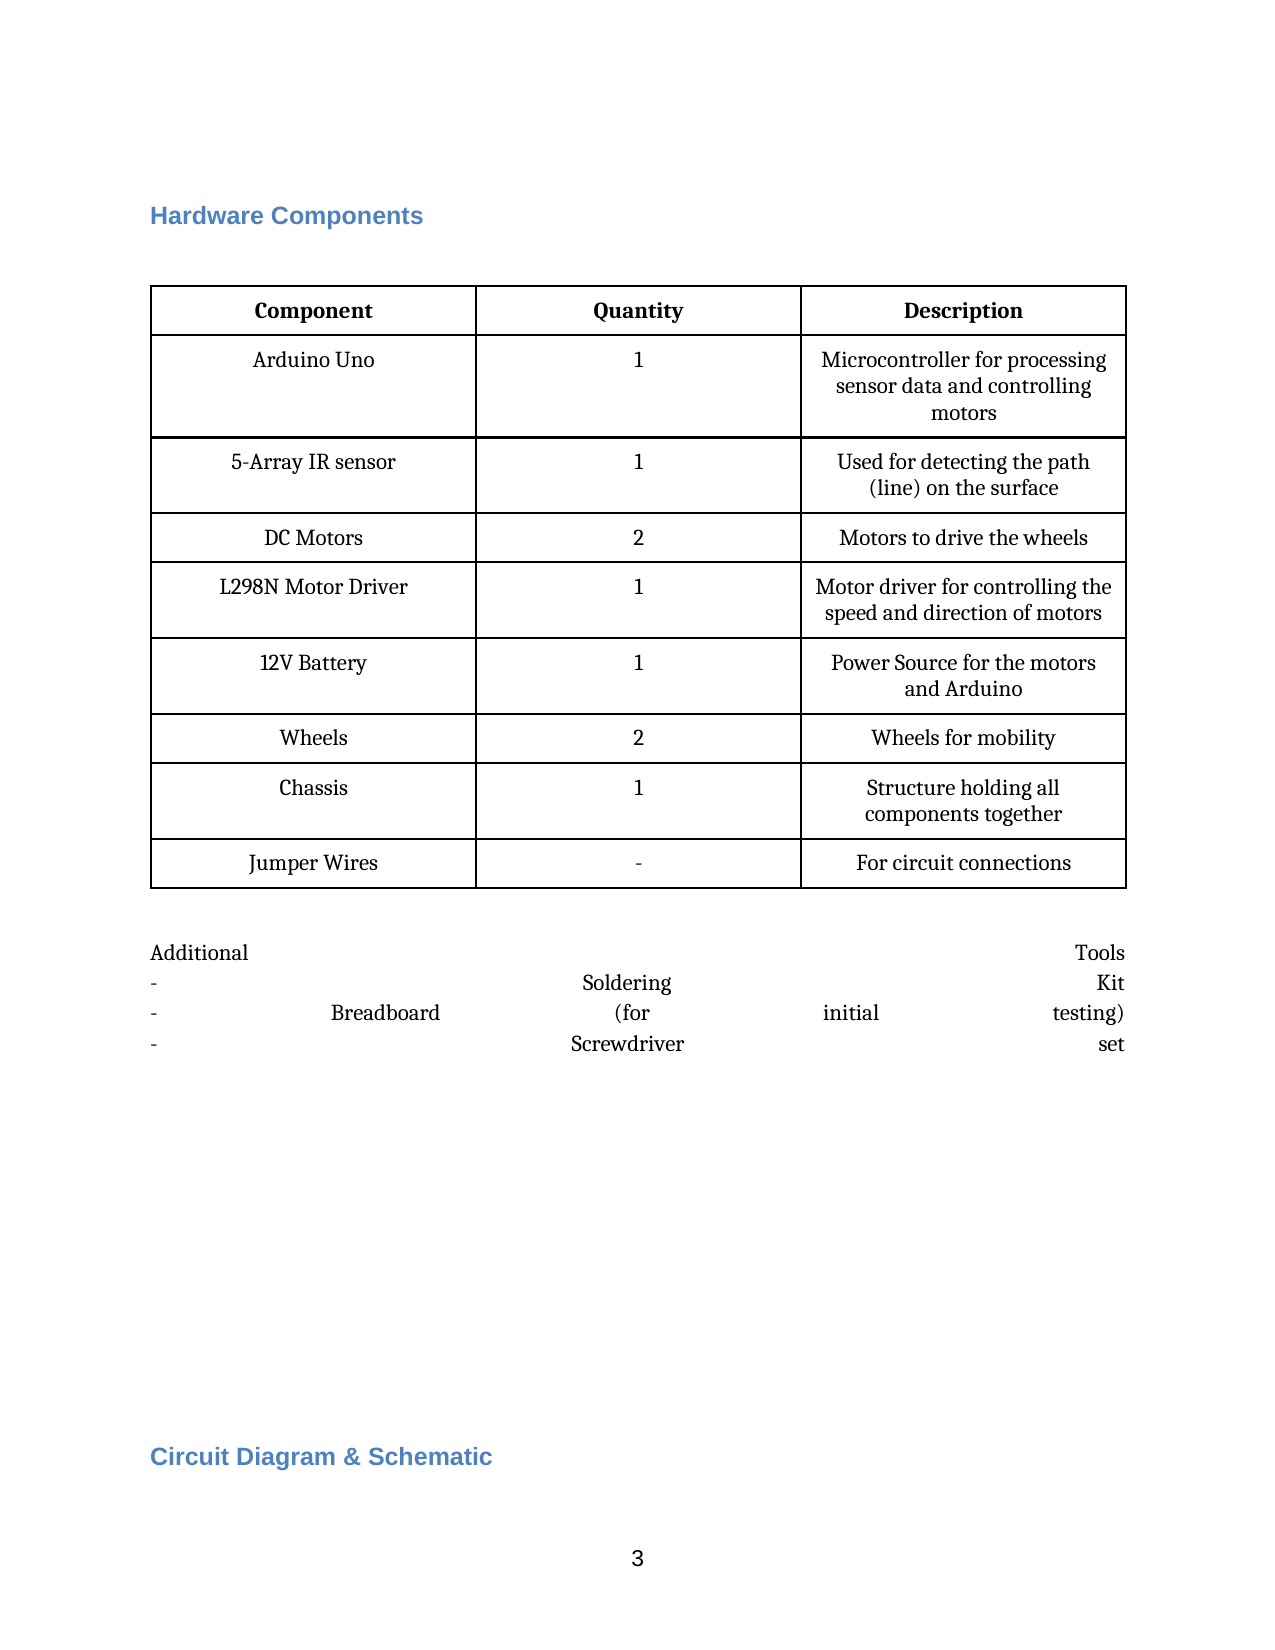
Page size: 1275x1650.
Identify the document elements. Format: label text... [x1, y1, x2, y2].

text Circuit Diagram & Schematic [150, 1442, 1125, 1471]
table_cell Motor driver for controlling the speed and direction of motors [802, 563, 1125, 637]
table_cell Wheels for mobility [802, 715, 1125, 762]
table_cell 1 [477, 439, 800, 512]
table_cell Jumper Wires [152, 840, 475, 887]
table_cell Power Source for the motors and Arduino [802, 639, 1125, 712]
table_cell DC Motors [152, 514, 475, 561]
table_cell 1 [477, 764, 800, 837]
table_cell 5-Array IR sensor [152, 439, 475, 512]
table_cell Chassis [152, 764, 475, 837]
table_cell 2 [477, 514, 800, 561]
table_cell 1 [477, 563, 800, 637]
table_cell Used for detecting the path (line) on the surface [802, 439, 1125, 512]
table_cell Wheels [152, 715, 475, 762]
table_cell 1 [477, 336, 800, 436]
table_header Description [802, 287, 1125, 334]
table_cell - [477, 840, 800, 887]
table_cell For circuit connections [802, 840, 1125, 887]
table_cell 2 [477, 715, 800, 762]
text Additional Tools - Soldering Kit - Breadboard (for initial testing) - Screwdriver set [150, 940, 1125, 1087]
table_cell Motors to drive the wheels [802, 514, 1125, 561]
table_header Component [152, 287, 475, 334]
table_cell Structure holding all components together [802, 764, 1125, 837]
table_cell Microcontroller for processing sensor data and controlling motors [802, 336, 1125, 436]
table_cell L298N Motor Driver [152, 563, 475, 637]
table_cell 1 [477, 639, 800, 712]
table_cell Arduino Uno [152, 336, 475, 436]
table_cell 12V Battery [152, 639, 475, 712]
table_header Quantity [477, 287, 800, 334]
text Hardware Components [150, 201, 1125, 230]
